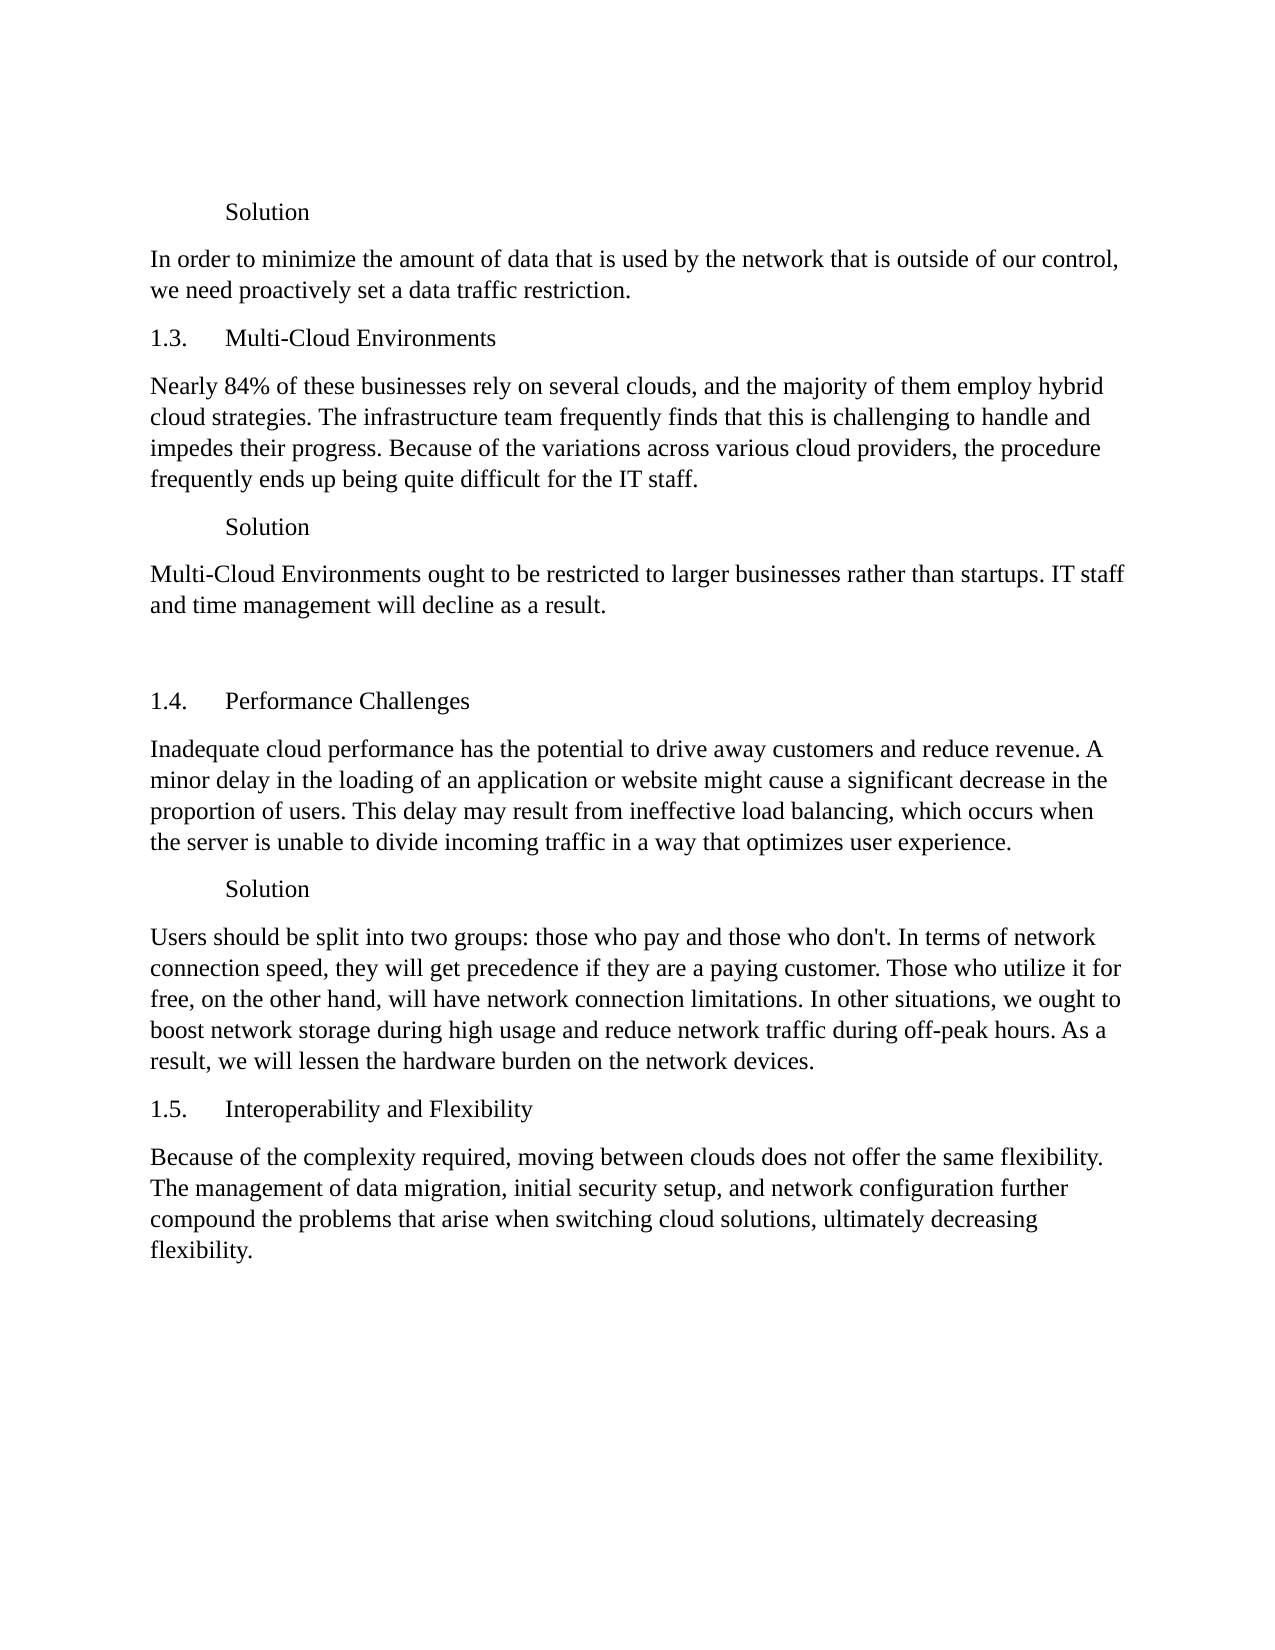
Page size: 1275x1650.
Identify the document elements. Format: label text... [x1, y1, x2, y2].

text 1.3. Multi-Cloud Environments [150, 323, 1125, 352]
text In order to minimize the amount of data that is used by the network that is outside of our control, we need proactively set a data traffic restriction. [150, 244, 1125, 304]
text 1.5. Interoperability and Flexibility [150, 1094, 1125, 1123]
text Because of the complexity required, moving between clouds does not offer the same flexibility. The management of data migration, initial security setup, and network configuration further compound the problems that arise when switching cloud solutions, ultimately decreasing flexibility. [150, 1142, 1125, 1264]
text  Solution [150, 512, 1125, 541]
text Users should be split into two groups: those who pay and those who don't. In terms of network connection speed, they will get precedence if they are a paying customer. Those who utilize it for free, on the other hand, will have network connection limitations. In other situations, we ought to boost network storage during high usage and reduce network traffic during off-peak hours. As a result, we will lessen the hardware burden on the network devices. [150, 922, 1125, 1075]
text  Solution [150, 874, 1125, 903]
text Nearly 84% of these businesses rely on several clouds, and the majority of them employ hybrid cloud strategies. The infrastructure team frequently finds that this is challenging to handle and impedes their progress. Because of the variations across various cloud providers, the procedure frequently ends up being quite difficult for the IT staff. [150, 371, 1125, 493]
text Multi-Cloud Environments ought to be restricted to larger businesses rather than startups. IT staff and time management will decline as a result. [150, 559, 1125, 619]
text Inadequate cloud performance has the potential to drive away customers and reduce revenue. A minor delay in the loading of an application or website might cause a significant decrease in the proportion of users. This delay may result from ineffective load balancing, which occurs when the server is unable to divide incoming traffic in a way that optimizes user experience. [150, 734, 1125, 856]
text  Solution [150, 197, 1125, 226]
text 1.4. Performance Challenges [150, 686, 1125, 715]
